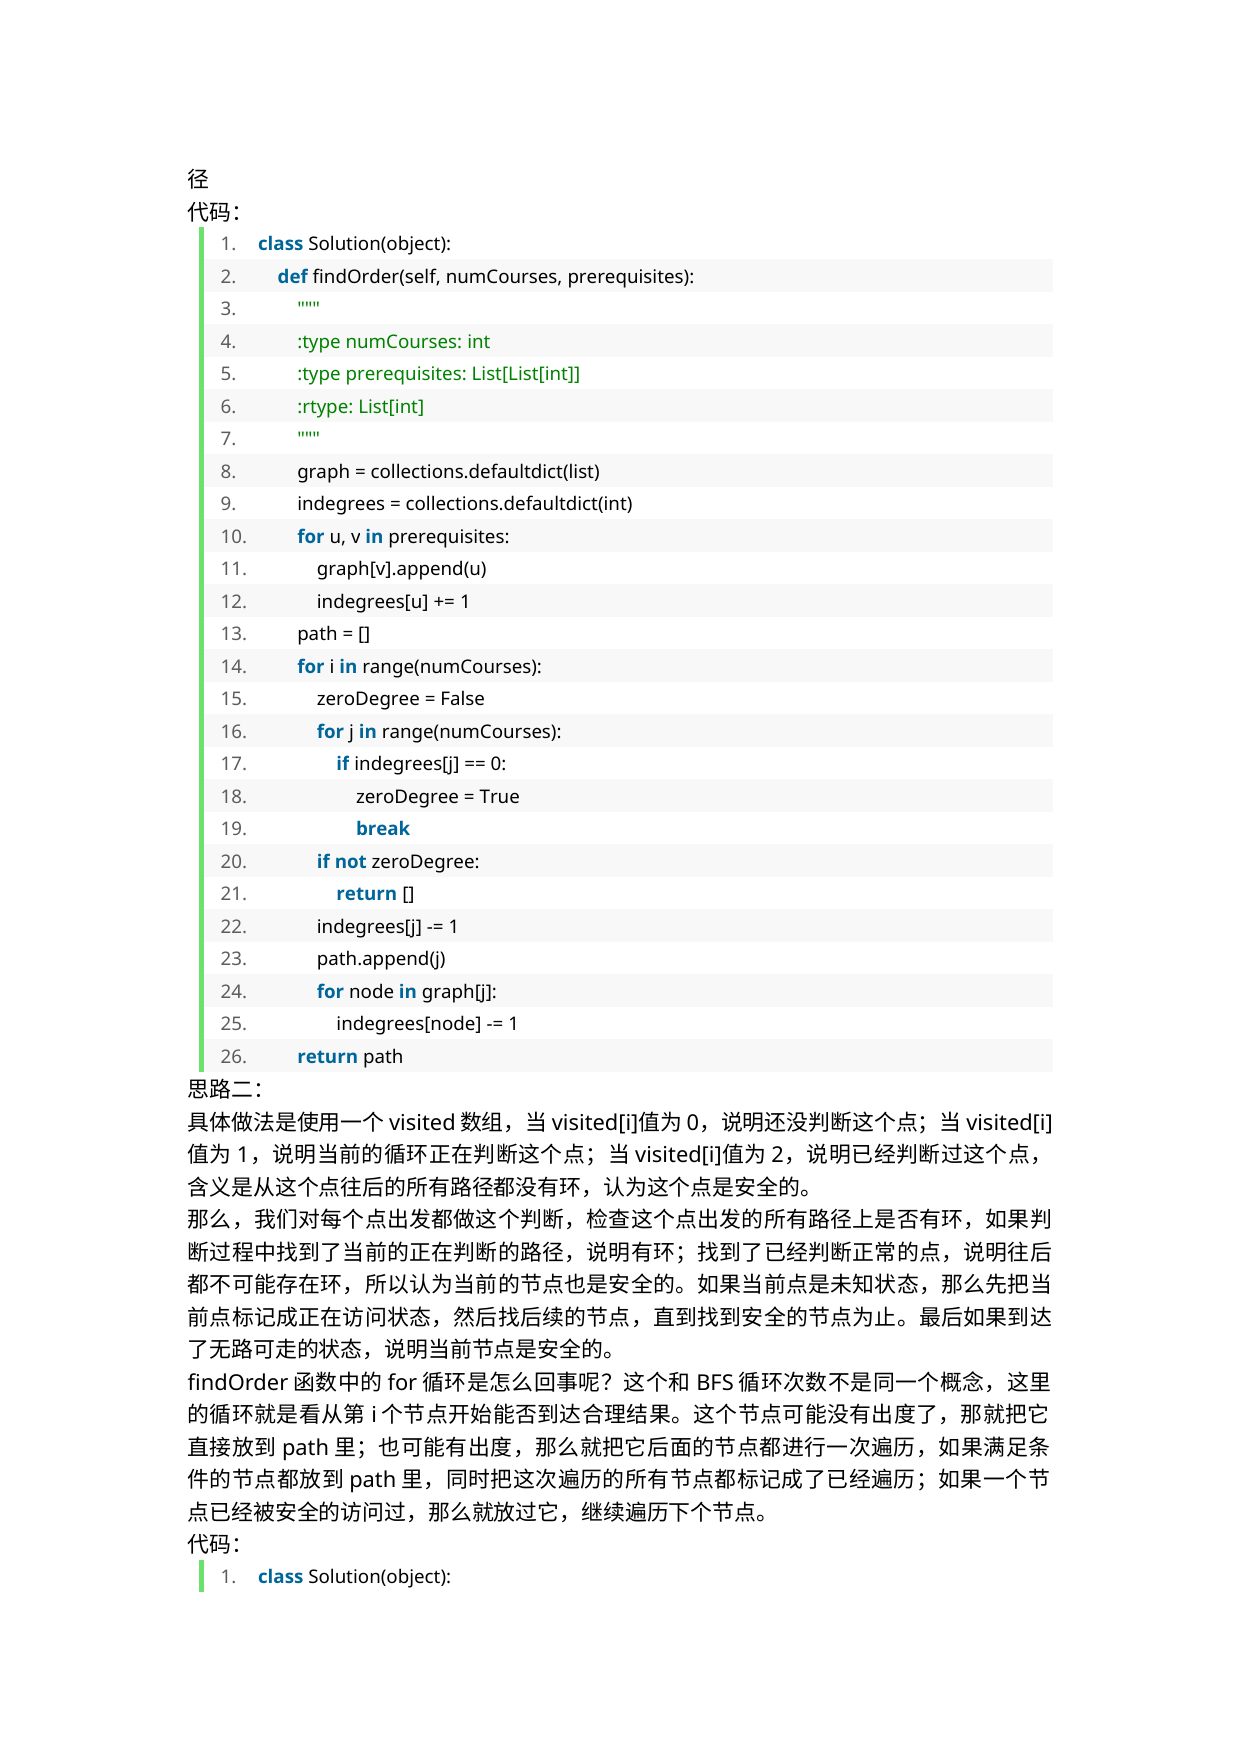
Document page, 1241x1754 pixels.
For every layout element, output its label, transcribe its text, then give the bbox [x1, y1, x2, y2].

list def findOrder(self, numCourses, prerequisites): [204, 259, 1053, 292]
text 思路二： [187, 1072, 1053, 1104]
list if indegrees[j] == 0: [204, 747, 1053, 779]
list break [204, 812, 1053, 844]
list indegrees = collections.defaultdict(int) [204, 487, 1053, 519]
list class Solution(object): [199, 1559, 1053, 1592]
text findOrder函数中的for循环是怎么回事呢？这个和BFS循环次数不是同一个概念，这里的循环就是看从第i个节点开始能否到达合理结果。这个节点可能没有出度了，那就把它直接放到path里；也可能有出度，那么就把它后面的节点都进行一次遍历，如果满足条件的节点都放到path里，同时把这次遍历的所有节点都标记成了已经遍历；如果一个节点已经被安全的访问过，那么就放过它，继续遍历下个节点。 [187, 1364, 1053, 1527]
list zeroDegree = True [204, 779, 1053, 812]
list :rtype: List[int] [204, 389, 1053, 422]
list for u, v in prerequisites: [204, 519, 1053, 552]
list graph[v].append(u) [204, 552, 1053, 584]
list return [] [204, 877, 1053, 909]
list indegrees[u] += 1 [204, 584, 1053, 617]
list for node in graph[j]: [204, 974, 1053, 1007]
list indegrees[node] -= 1 [204, 1007, 1053, 1039]
list zeroDegree = False [204, 682, 1053, 714]
list path.append(j) [204, 942, 1053, 974]
list :type numCourses: int [204, 324, 1053, 357]
list if not zeroDegree: [204, 844, 1053, 877]
list class Solution(object): [204, 227, 1053, 259]
text 代码： [187, 194, 1053, 227]
list for j in range(numCourses): [204, 714, 1053, 747]
list for i in range(numCourses): [204, 649, 1053, 682]
list """ [204, 292, 1053, 324]
text 代码： [187, 1527, 1053, 1559]
list return path [204, 1039, 1053, 1072]
list """ [204, 422, 1053, 454]
list path = [] [204, 617, 1053, 649]
list indegrees[j] -= 1 [204, 909, 1053, 942]
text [187, 162, 1053, 194]
list :type prerequisites: List[List[int]] [204, 357, 1053, 389]
text 那么，我们对每个点出发都做这个判断，检查这个点出发的所有路径上是否有环，如果判断过程中找到了当前的正在判断的路径，说明有环；找到了已经判断正常的点，说明往后都不可能存在环，所以认为当前的节点也是安全的。如果当前点是未知状态，那么先把当前点标记成正在访问状态，然后找后续的节点，直到找到安全的节点为止。最后如果到达了无路可走的状态，说明当前节点是安全的。 [187, 1202, 1053, 1364]
list graph = collections.defaultdict(list) [204, 454, 1053, 487]
text 具体做法是使用一个visited数组，当visited[i]值为0，说明还没判断这个点；当visited[i]值为1，说明当前的循环正在判断这个点；当visited[i]值为2，说明已经判断过这个点，含义是从这个点往后的所有路径都没有环，认为这个点是安全的。 [187, 1104, 1053, 1202]
